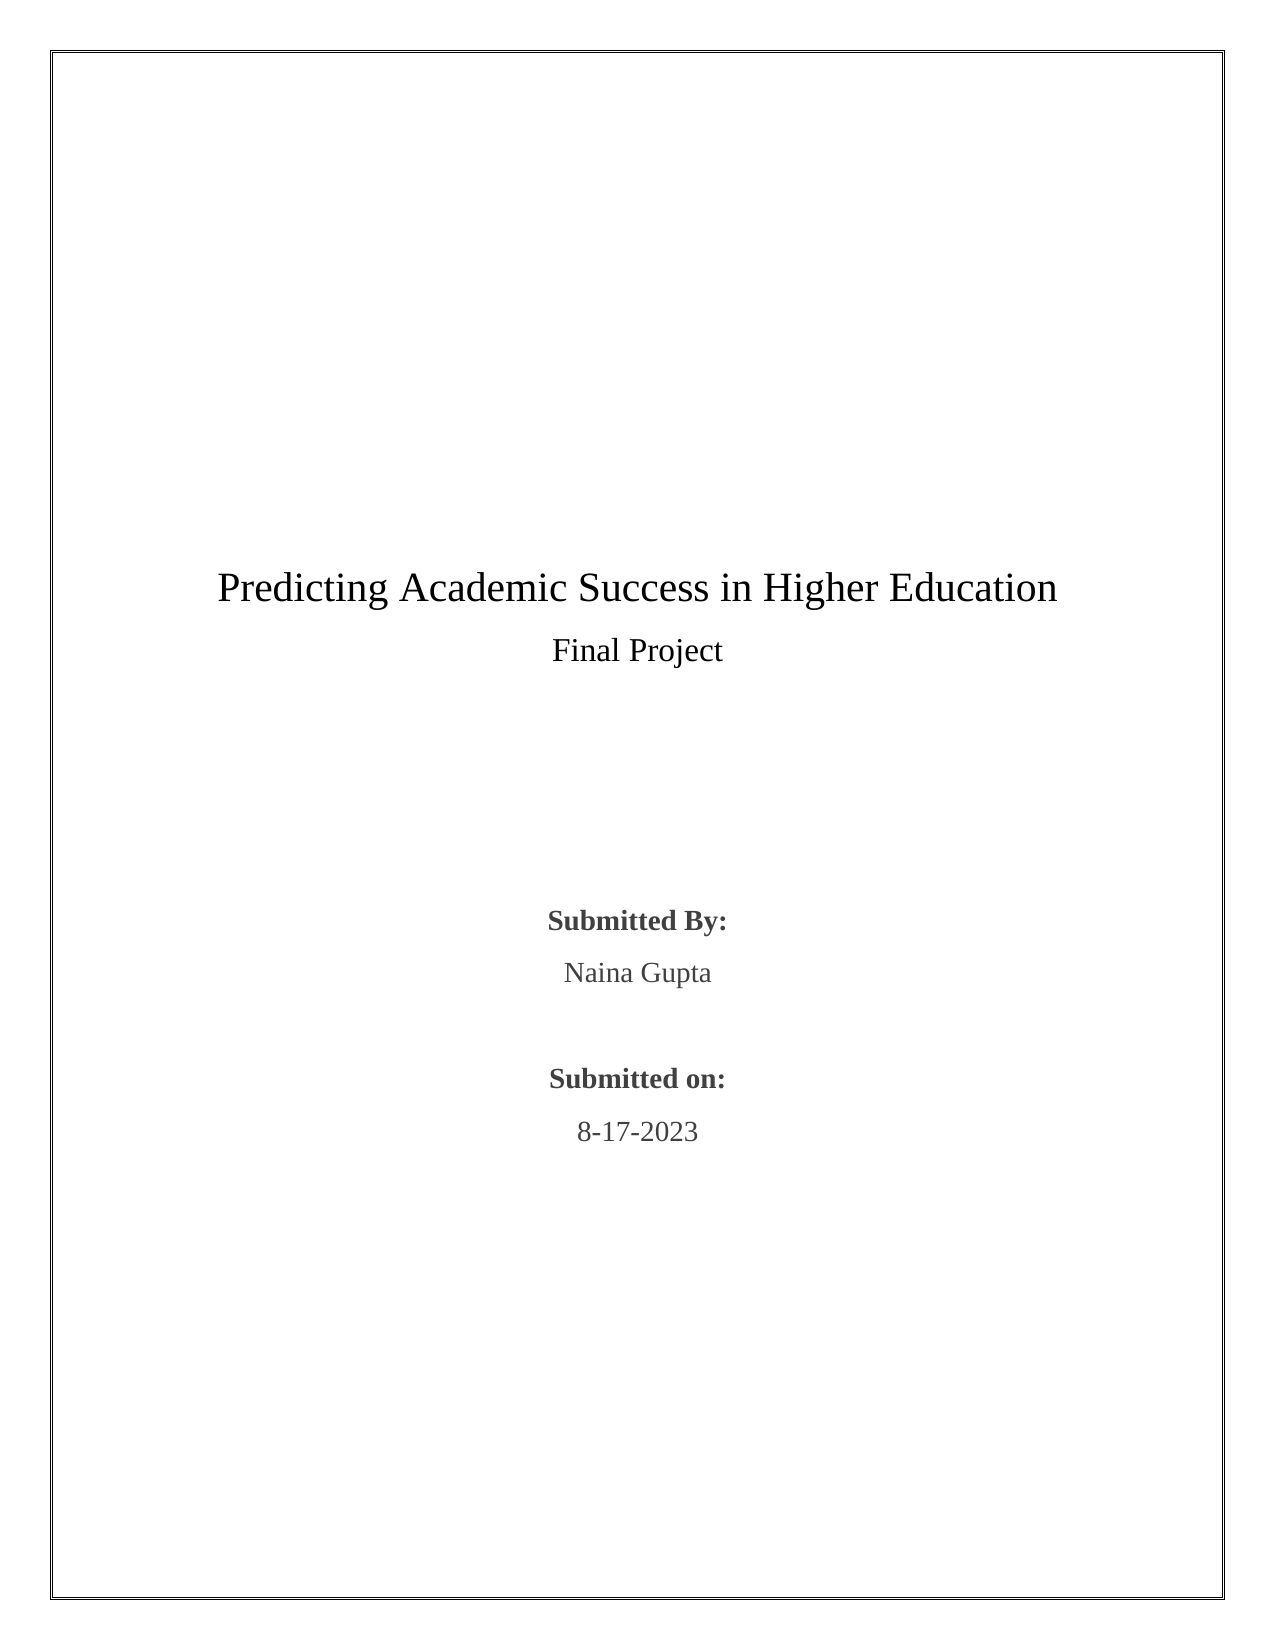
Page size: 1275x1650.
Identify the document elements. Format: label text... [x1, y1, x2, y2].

text Submitted By: [150, 903, 1125, 936]
text Naina Gupta [150, 956, 1125, 989]
subtitle Final Project [150, 631, 1125, 669]
text 8-17-2023 [150, 1114, 1125, 1148]
text Submitted on: [150, 1061, 1125, 1095]
text Predicting Academic Success in Higher Education [150, 562, 1125, 610]
